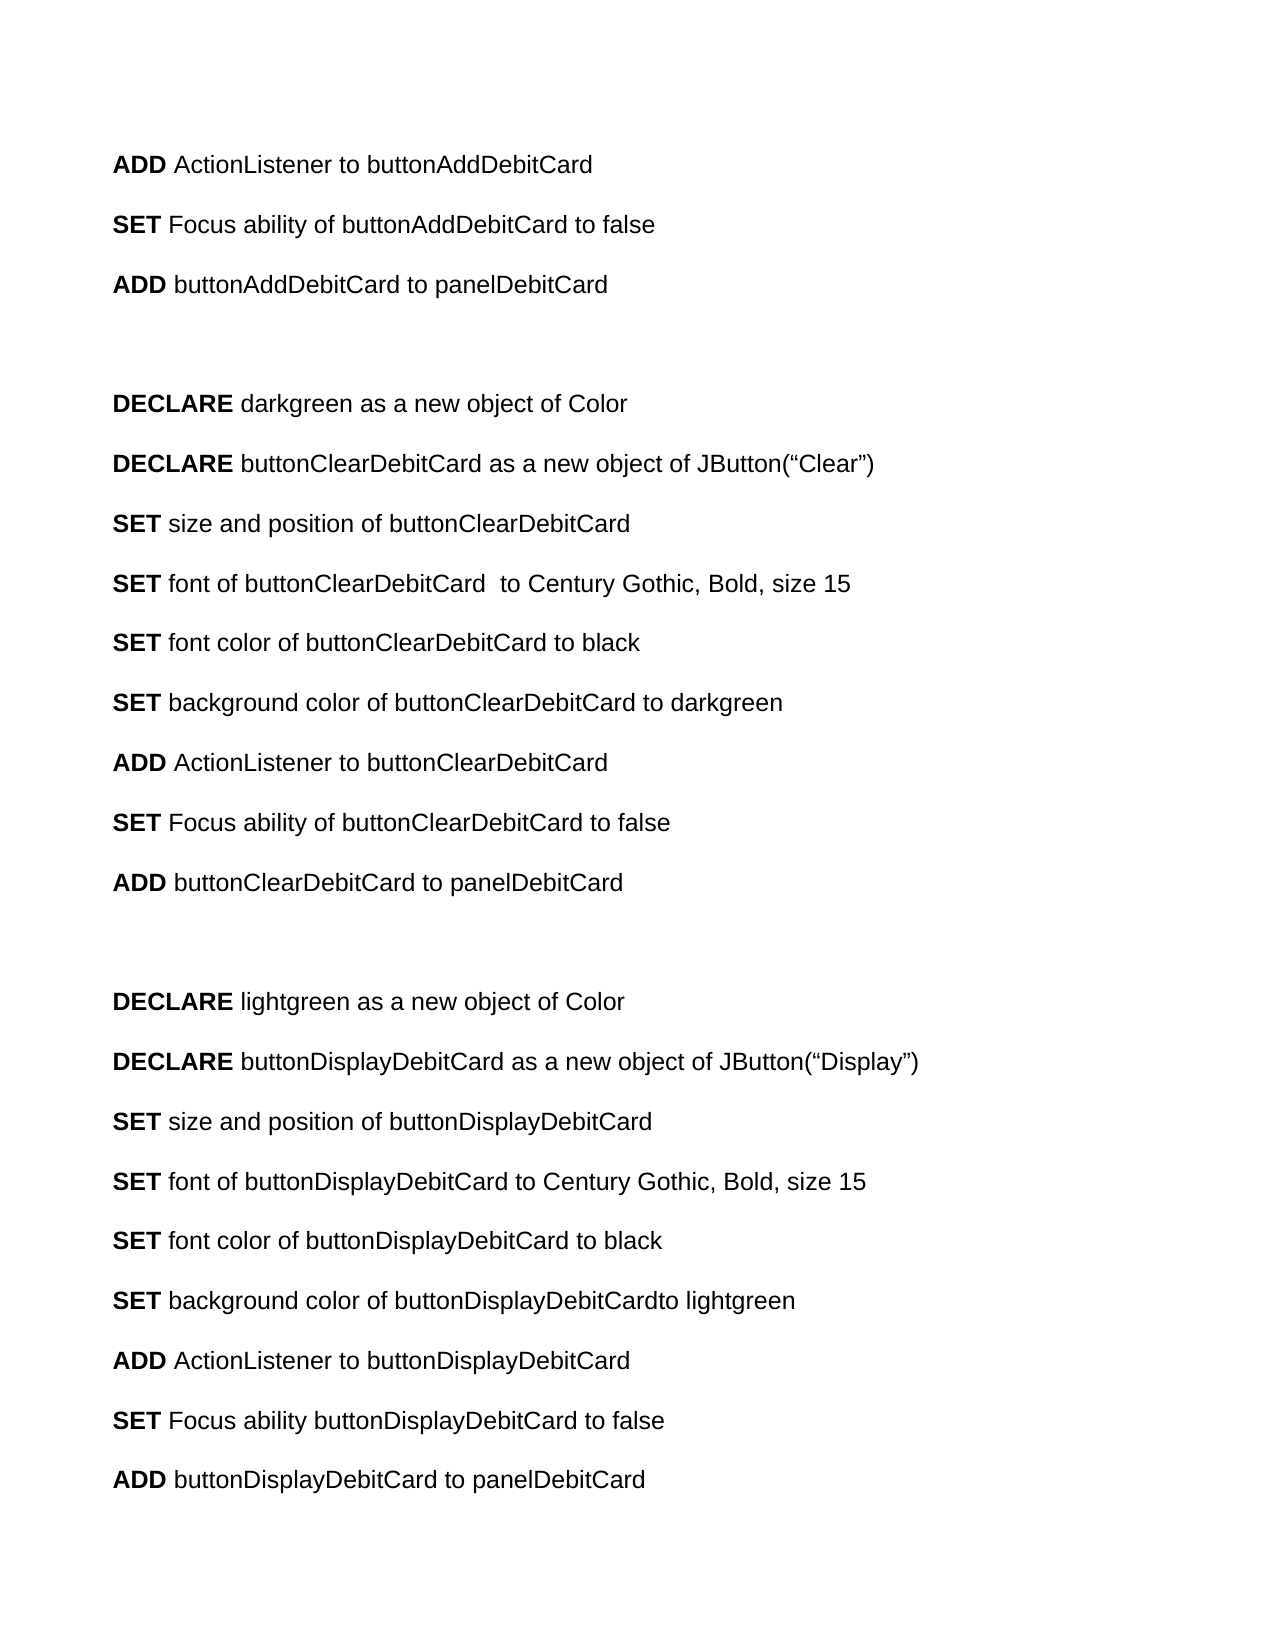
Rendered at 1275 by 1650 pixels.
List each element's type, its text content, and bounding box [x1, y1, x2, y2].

text SET Focus ability of buttonClearDebitCard to false [112, 808, 1228, 836]
text DECLARE buttonClearDebitCard as a new object of JButton(“Clear”) [112, 449, 1228, 478]
text SET font of buttonDisplayDebitCard to Century Gothic, Bold, size 15 [112, 1166, 1228, 1195]
text SET size and position of buttonClearDebitCard [112, 509, 1228, 537]
text SET font of buttonClearDebitCard to Century Gothic, Bold, size 15 [112, 568, 1228, 597]
text ADD ActionListener to buttonAddDebitCard [112, 150, 1228, 179]
text SET font color of buttonClearDebitCard to black [112, 628, 1228, 657]
text SET font color of buttonDisplayDebitCard to black [112, 1226, 1228, 1255]
text SET Focus ability of buttonAddDebitCard to false [112, 210, 1228, 238]
text SET Focus ability buttonDisplayDebitCard to false [112, 1406, 1228, 1434]
text SET background color of buttonDisplayDebitCardto lightgreen [112, 1286, 1228, 1315]
text SET size and position of buttonDisplayDebitCard [112, 1107, 1228, 1135]
text DECLARE lightgreen as a new object of Color [112, 987, 1228, 1016]
text ADD buttonClearDebitCard to panelDebitCard [112, 867, 1228, 896]
text ADD ActionListener to buttonClearDebitCard [112, 748, 1228, 777]
text ADD buttonAddDebitCard to panelDebitCard [112, 269, 1228, 298]
text DECLARE darkgreen as a new object of Color [112, 389, 1228, 418]
text SET background color of buttonClearDebitCard to darkgreen [112, 688, 1228, 717]
text ADD ActionListener to buttonDisplayDebitCard [112, 1346, 1228, 1374]
text ADD buttonDisplayDebitCard to panelDebitCard [112, 1465, 1228, 1494]
text DECLARE buttonDisplayDebitCard as a new object of JButton(“Display”) [112, 1047, 1228, 1076]
